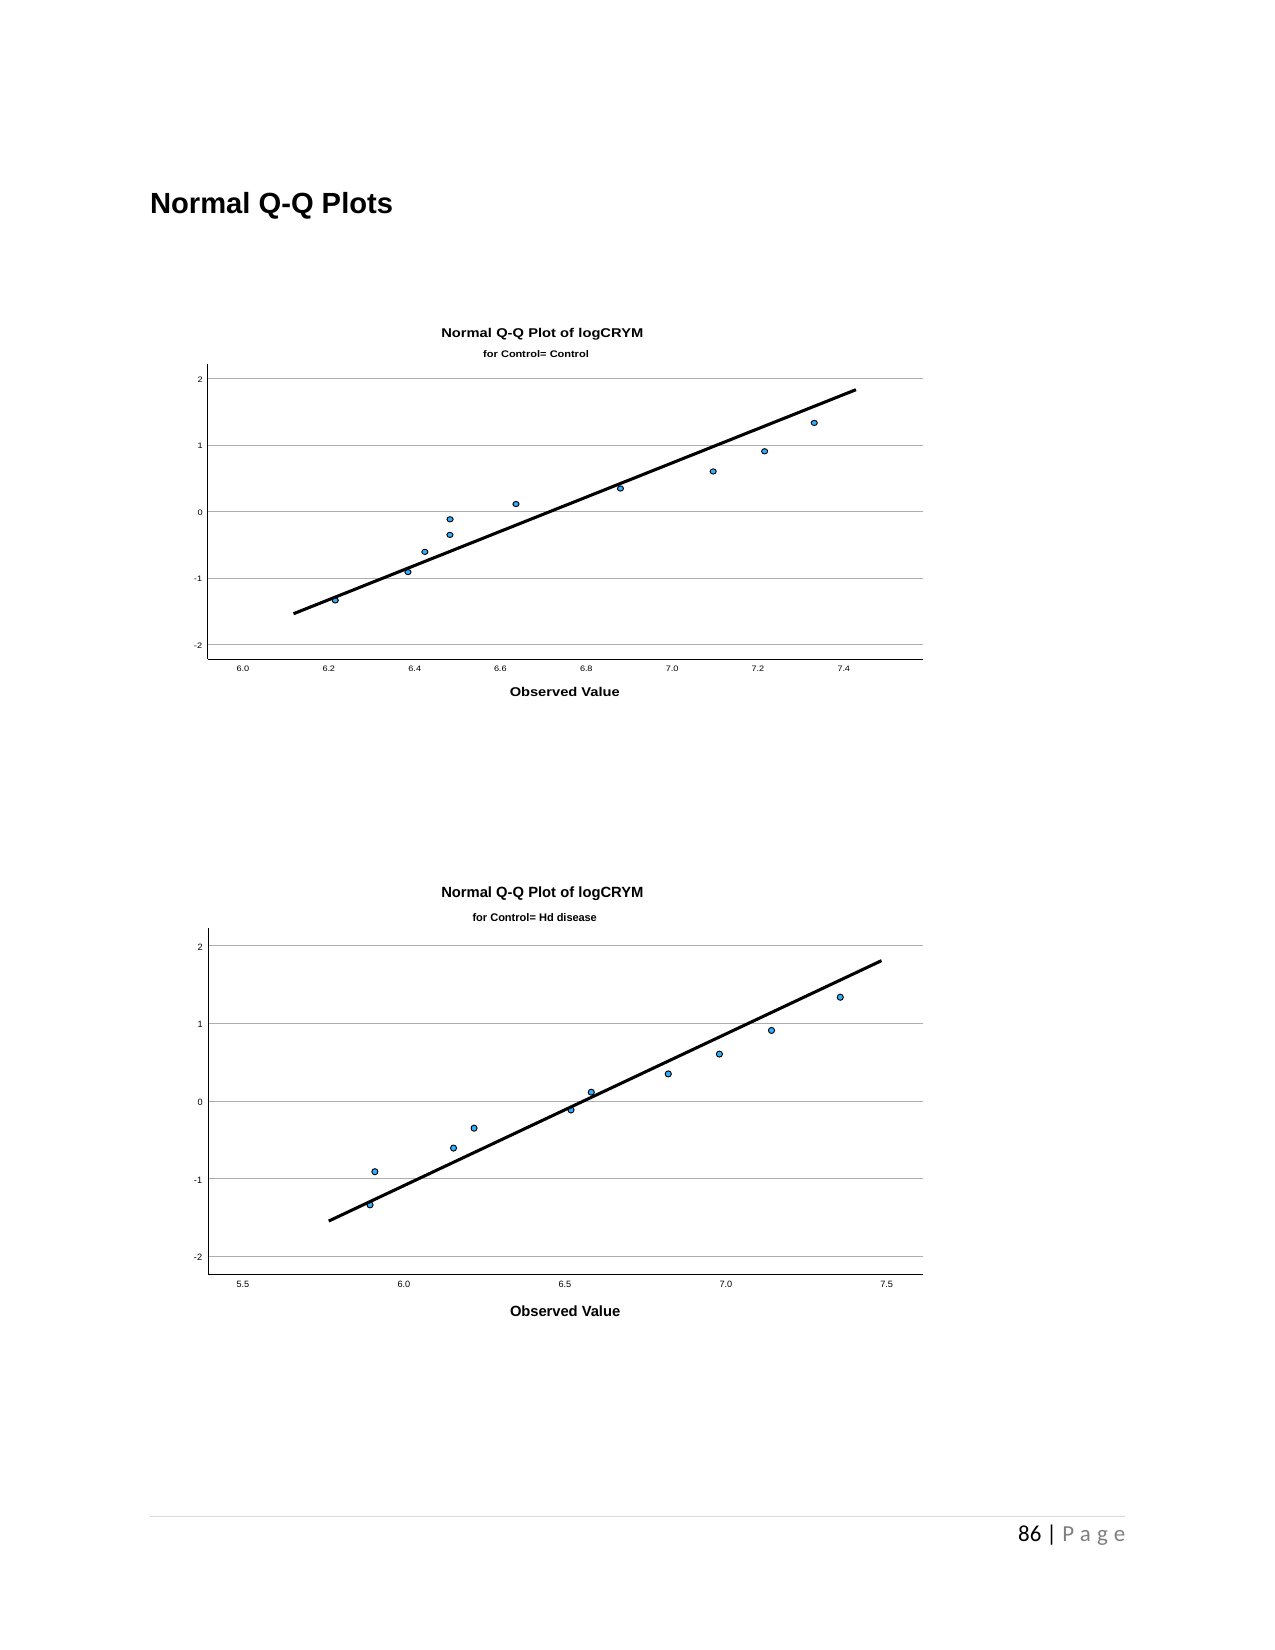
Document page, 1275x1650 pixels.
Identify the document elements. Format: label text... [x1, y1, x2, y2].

text Normal Q-Q Plots [150, 150, 1125, 250]
